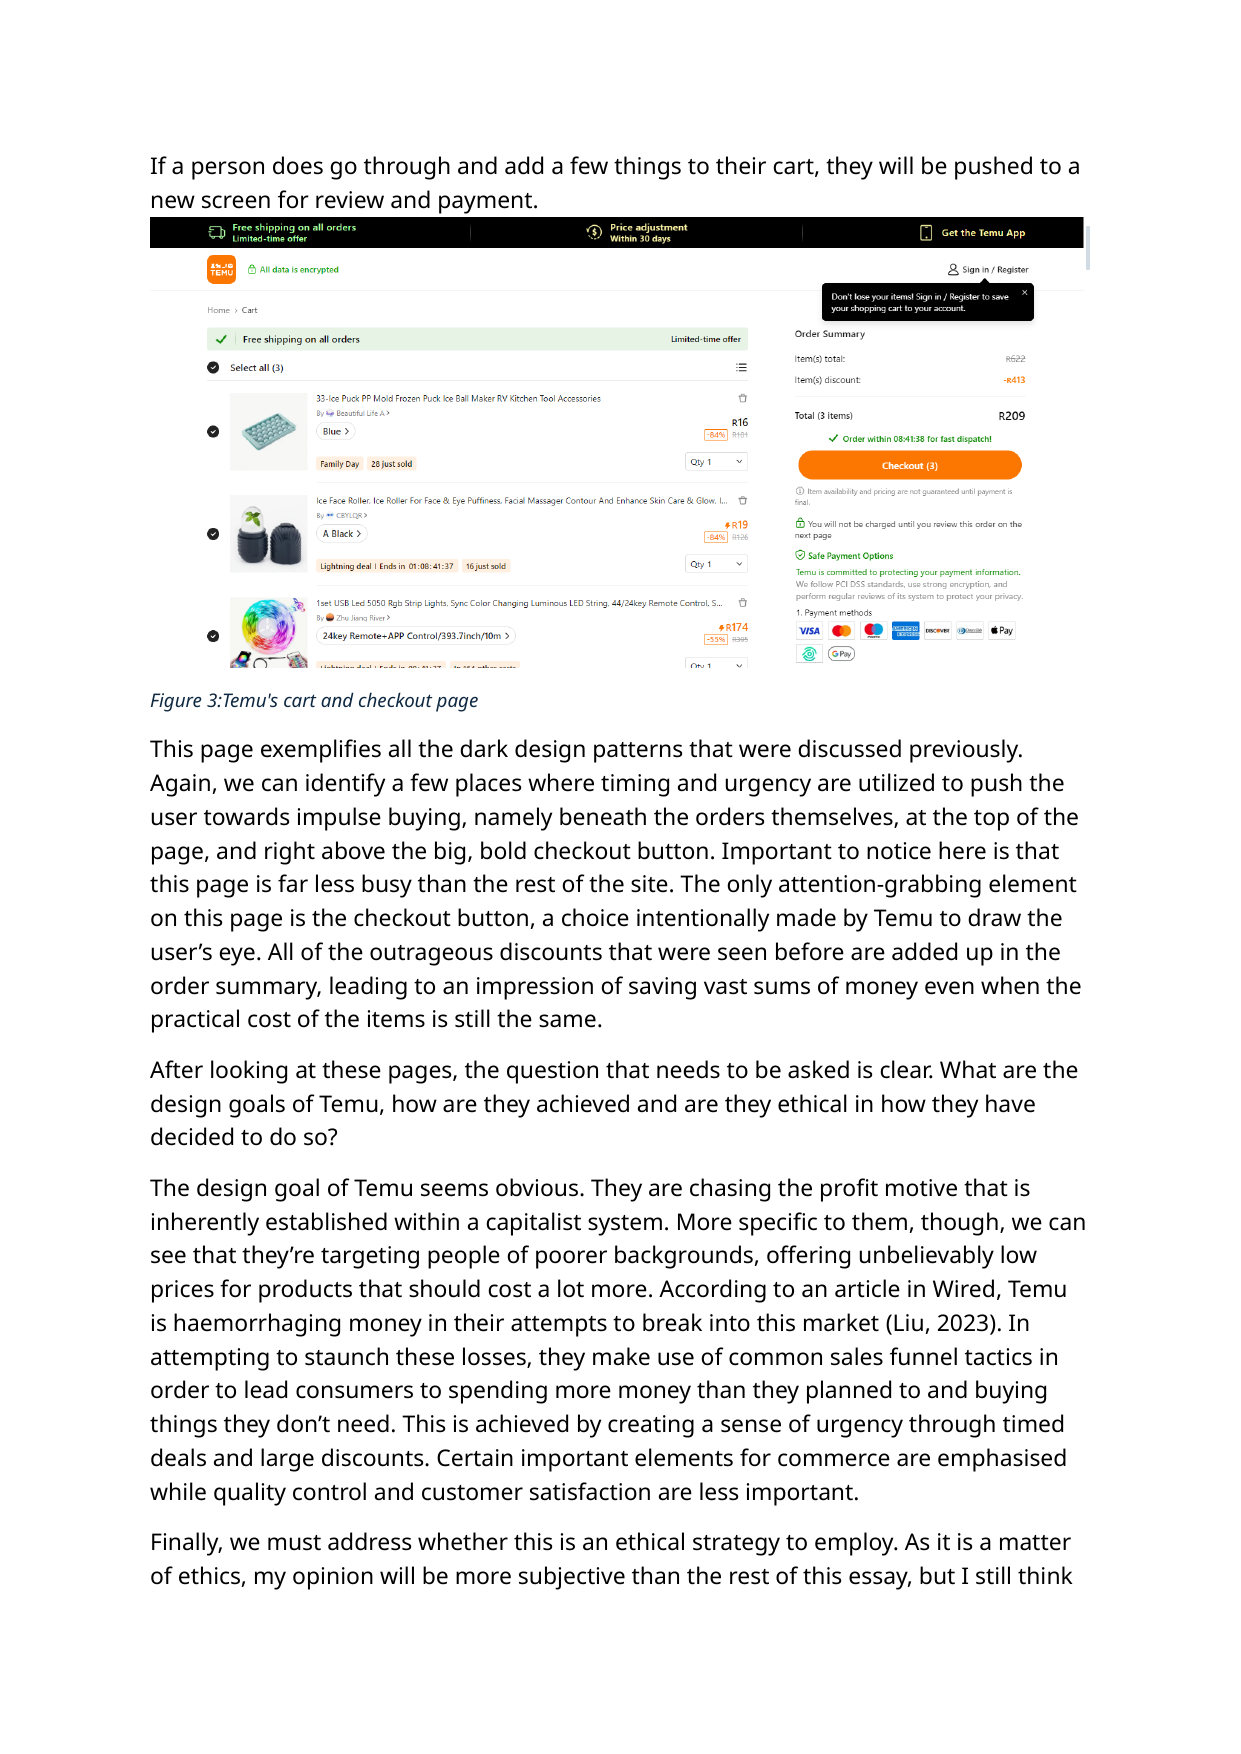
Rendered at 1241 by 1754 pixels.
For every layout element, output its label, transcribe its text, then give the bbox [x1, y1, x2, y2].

text Figure 3:Temu's cart and checkout page [150, 687, 1090, 713]
text This page exemplifies all the dark design patterns that were discussed previously. Again, we can identify a few places where timing and urgency are utilized to push the user towards impulse buying, namely beneath the orders themselves, at the top of the page, and right above the big, bold checkout button. Important to notice here is that this page is far less busy than the rest of the site. The only attention-grabbing element on this page is the checkout button, a choice intentionally made by Temu to draw the user’s eye. All of the outrageous discounts that were seen before are added up in the order summary, leading to an impression of saving vast sums of money even when the practical cost of the items is still the same. [150, 733, 1090, 1035]
text If a person does go through and add a few things to their cart, they will be pushed to a new screen for review and payment. [150, 150, 1090, 217]
text After looking at these pages, the question that needs to be asked is clear. What are the design goals of Temu, how are they achieved and are they ethical in how they have decided to do so? [150, 1054, 1090, 1153]
picture [150, 217, 1091, 668]
text The design goal of Temu seems obvious. They are chasing the profit motive that is inherently established within a capitalist system. More specific to them, though, we can see that they’re targeting people of poorer backgrounds, offering unbelievably low prices for products that should cost a lot more. According to an article in Wired, Temu is haemorrhaging money in their attempts to break into this market . In attempting to staunch these losses, they make use of common sales funnel tactics in order to lead consumers to spending more money than they planned to and buying things they don’t need. This is achieved by creating a sense of urgency through timed deals and large discounts. Certain important elements for commerce are emphasised while quality control and customer satisfaction are less important. [150, 1172, 1090, 1507]
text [150, 1526, 1090, 1591]
